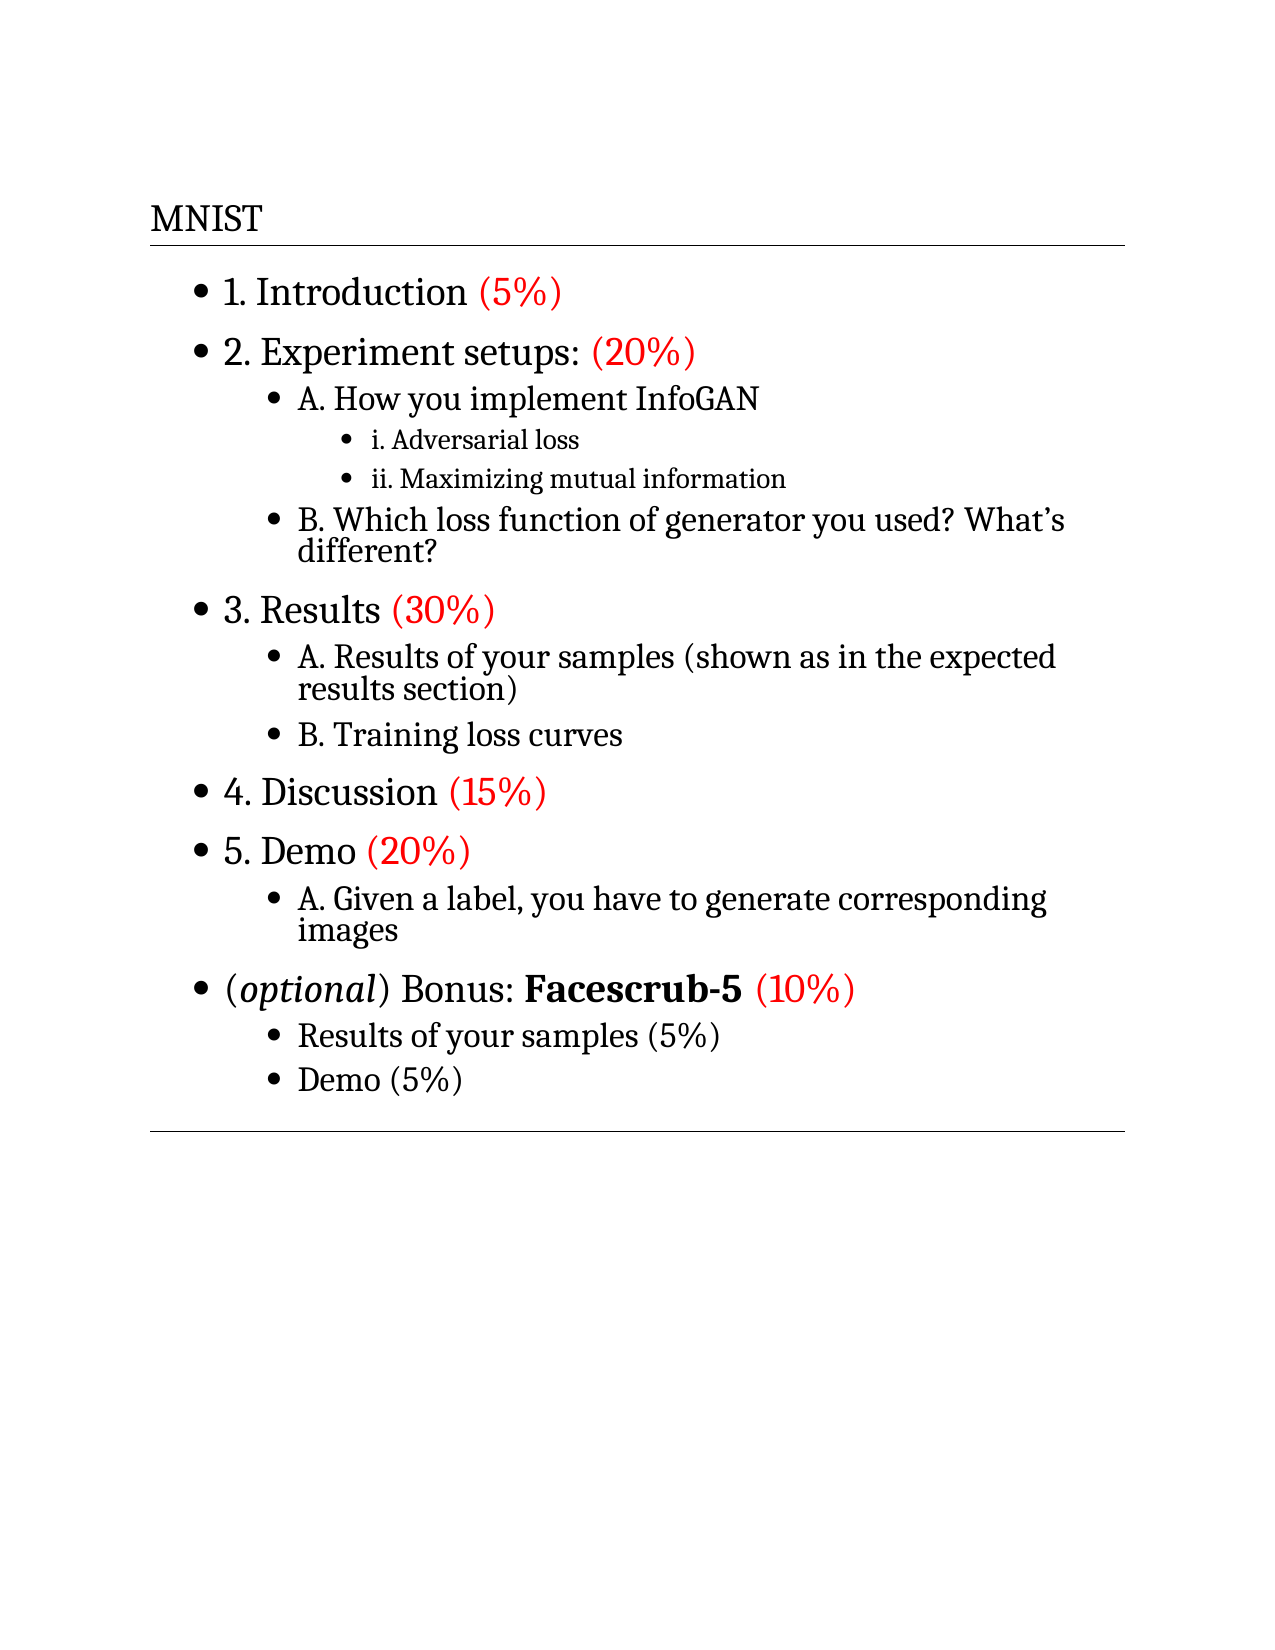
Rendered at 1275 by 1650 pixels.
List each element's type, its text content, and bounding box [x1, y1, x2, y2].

list 1. Introduction (5%) [194, 273, 1125, 313]
list A. Given a label, you have to generate corresponding images [268, 883, 1125, 951]
list i. Adversarial loss [341, 428, 1125, 455]
list A. Results of your samples (shown as in the expected results section) [268, 642, 1125, 709]
list 3. Results (30%) [194, 592, 1125, 631]
list A. How you implement InfoGAN [268, 383, 1125, 417]
list Results of your samples (5%) [268, 1021, 1125, 1054]
list ii. Maximizing mutual information [341, 466, 1125, 494]
list 5. Demo (20%) [194, 834, 1125, 873]
text MNIST [150, 197, 1125, 245]
list (optional) Bonus: Facescrub-5 (10%) [194, 971, 1125, 1010]
list 4. Discussion (15%) [194, 774, 1125, 813]
list 2. Experiment setups: (20%) [194, 334, 1125, 373]
list Demo (5%) [268, 1065, 1125, 1098]
list B. Training loss curves [268, 720, 1125, 753]
list B. Which loss function of generator you used? What’s different? [268, 504, 1125, 572]
